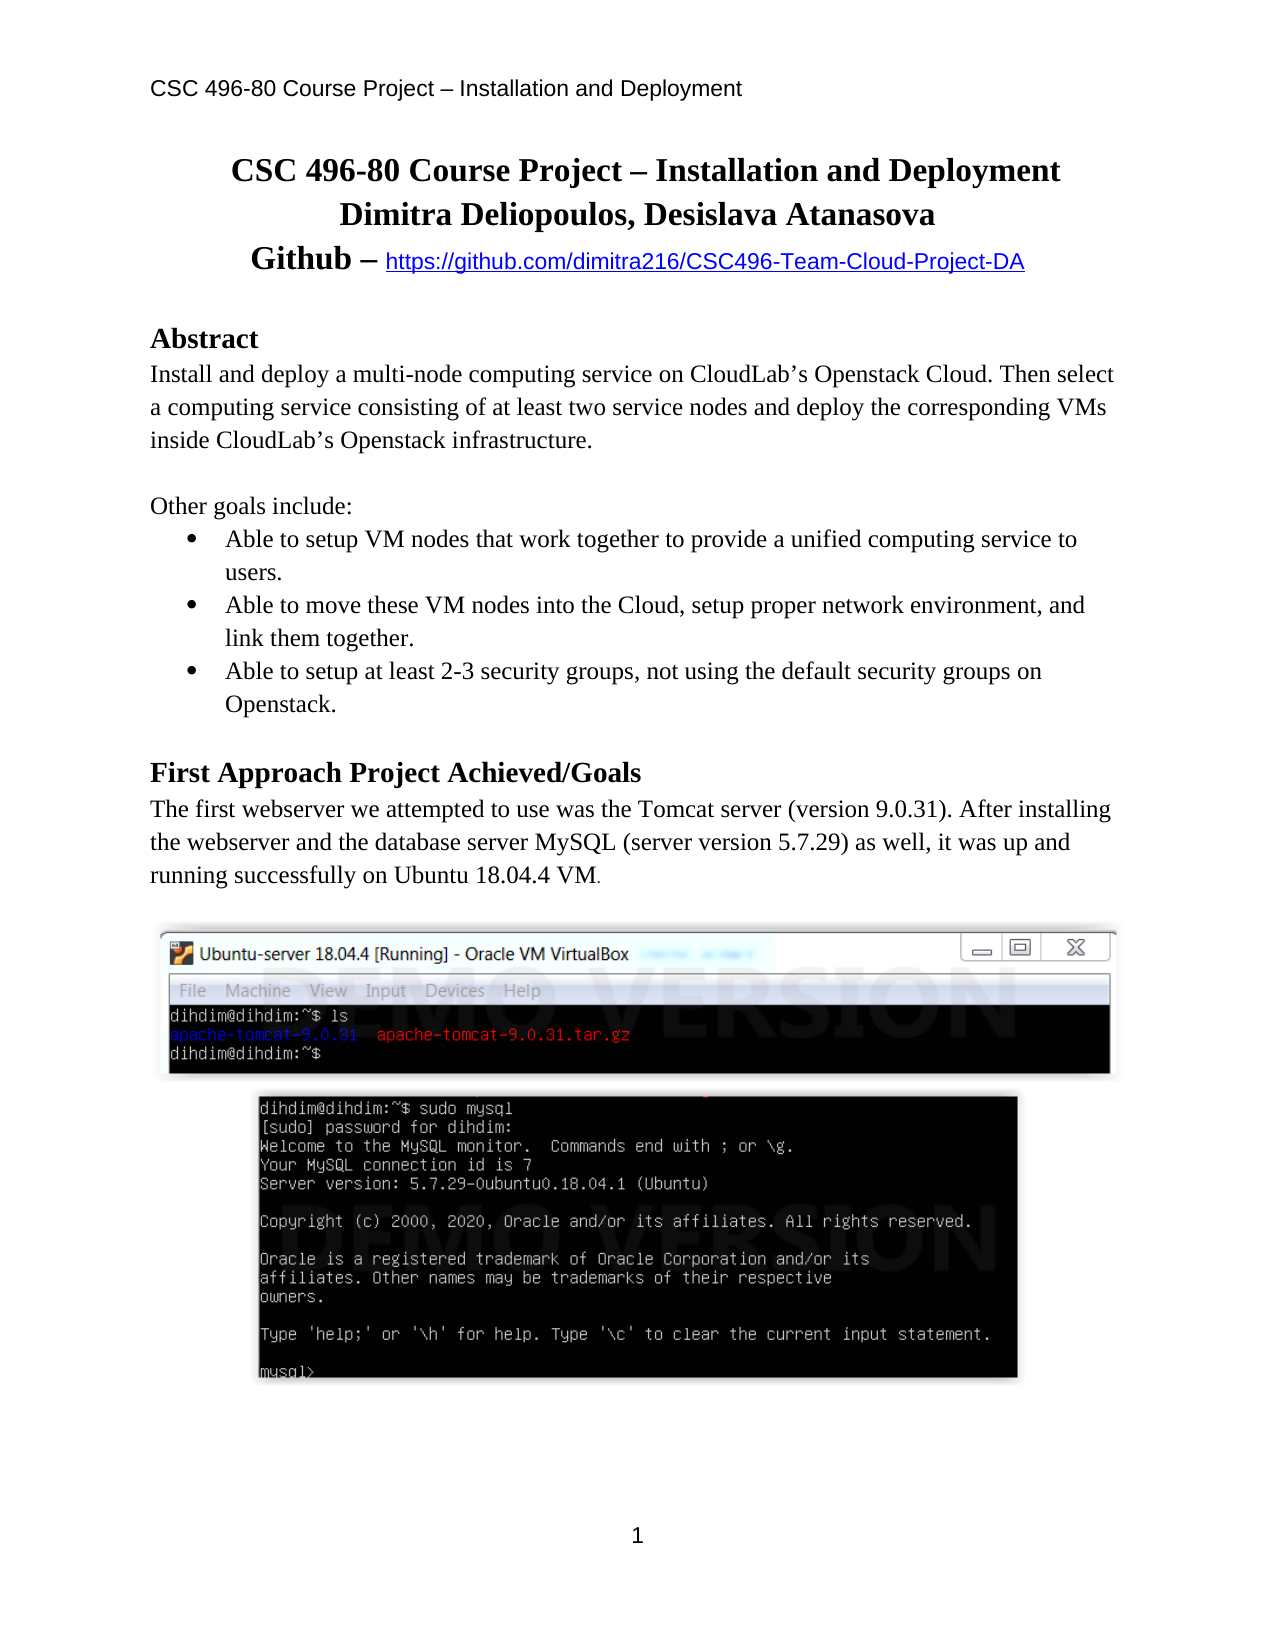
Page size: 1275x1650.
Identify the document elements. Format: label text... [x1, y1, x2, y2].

text Abstract [150, 321, 1125, 354]
text Github – https://github.com/dimitra216/CSC496-Team-Cloud-Project-DA [150, 238, 1125, 276]
picture [150, 919, 1125, 1083]
text Dimitra Deliopoulos, Desislava Atanasova [150, 194, 1125, 232]
list Able to setup VM nodes that work together to provide a unified computing service to users. [187, 524, 1125, 586]
text Install and deploy a multi-node computing service on CloudLab’s Openstack Cloud. Then select a computing service consisting of at least two service nodes and deploy the corresponding VMs inside CloudLab’s Openstack infrastructure. [150, 359, 1125, 454]
text CSC 496-80 Course Project – Installation and Deployment [150, 150, 1125, 188]
text Other goals include: [150, 491, 1125, 520]
text The first webserver we attempted to use was the Tomcat server (version 9.0.31). After installing the webserver and the database server MySQL (server version 5.7.29) as well, it was up and running successfully on Ubuntu 18.04.4 VM. [150, 794, 1125, 889]
list Able to move these VM nodes into the Cloud, setup proper network environment, and link them together. [187, 590, 1125, 652]
text First Approach Project Achieved/Goals [150, 756, 1125, 789]
picture [248, 1086, 1027, 1387]
list Able to setup at least 2-3 security groups, not using the default security groups on Openstack. [187, 656, 1125, 718]
